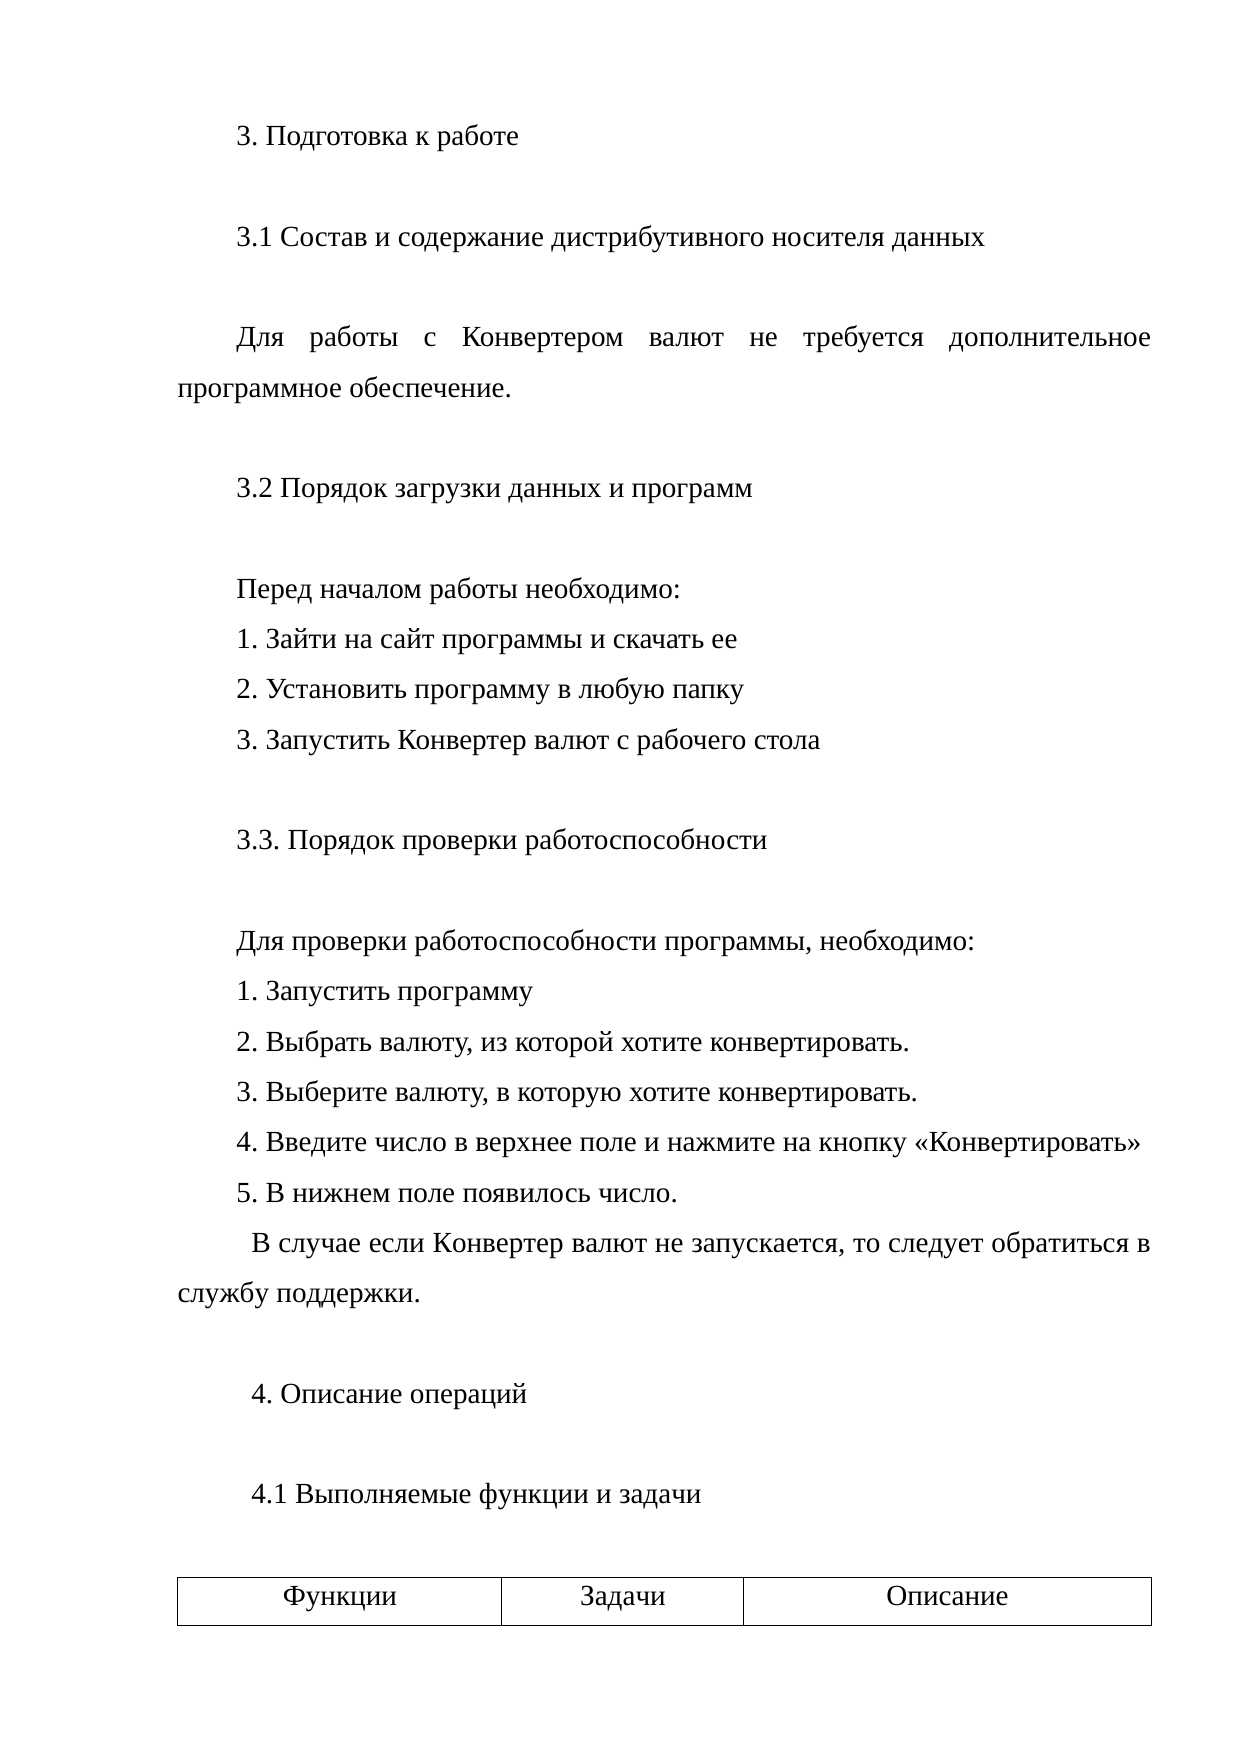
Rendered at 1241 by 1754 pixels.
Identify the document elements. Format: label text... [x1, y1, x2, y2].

list 3.1 Состав и содержание дистрибутивного носителя данных [177, 219, 1152, 252]
list 2. Выбрать валюту, из которой хотите конвертировать. [177, 1024, 1152, 1057]
list 3.3. Порядок проверки работоспособности [177, 822, 1152, 856]
text 4. Описание операций [177, 1376, 1152, 1409]
list Для проверки работоспособности программы, необходимо: [177, 923, 1152, 957]
table_header Описание [744, 1578, 1151, 1625]
list 3. Подготовка к работе [177, 118, 1152, 152]
list 3.2 Порядок загрузки данных и программ [177, 470, 1152, 504]
list 3. Выберите валюту, в которую хотите конвертировать. [177, 1074, 1152, 1108]
list 5. В нижнем поле появилось число. [177, 1175, 1152, 1208]
list Перед началом работы необходимо: [177, 571, 1152, 604]
table_header Функции [178, 1578, 501, 1625]
text В случае если Конвертер валют не запускается, то следует обратиться в службу поддержки. [177, 1225, 1152, 1309]
list 4. Введите число в верхнее поле и нажмите на кнопку «Конвертировать» [177, 1124, 1152, 1158]
list 1. Запустить программу [177, 973, 1152, 1007]
list 2. Установить программу в любую папку [177, 672, 1152, 705]
text 4.1 Выполняемые функции и задачи [177, 1477, 1152, 1510]
list 1. Зайти на сайт программы и скачать ее [177, 621, 1152, 655]
table_header Задачи [502, 1578, 743, 1625]
list Для работы с Конвертером валют не требуется дополнительное программное обеспечение. [177, 319, 1152, 403]
list 3. Запустить Конвертер валют с рабочего стола [177, 722, 1152, 755]
